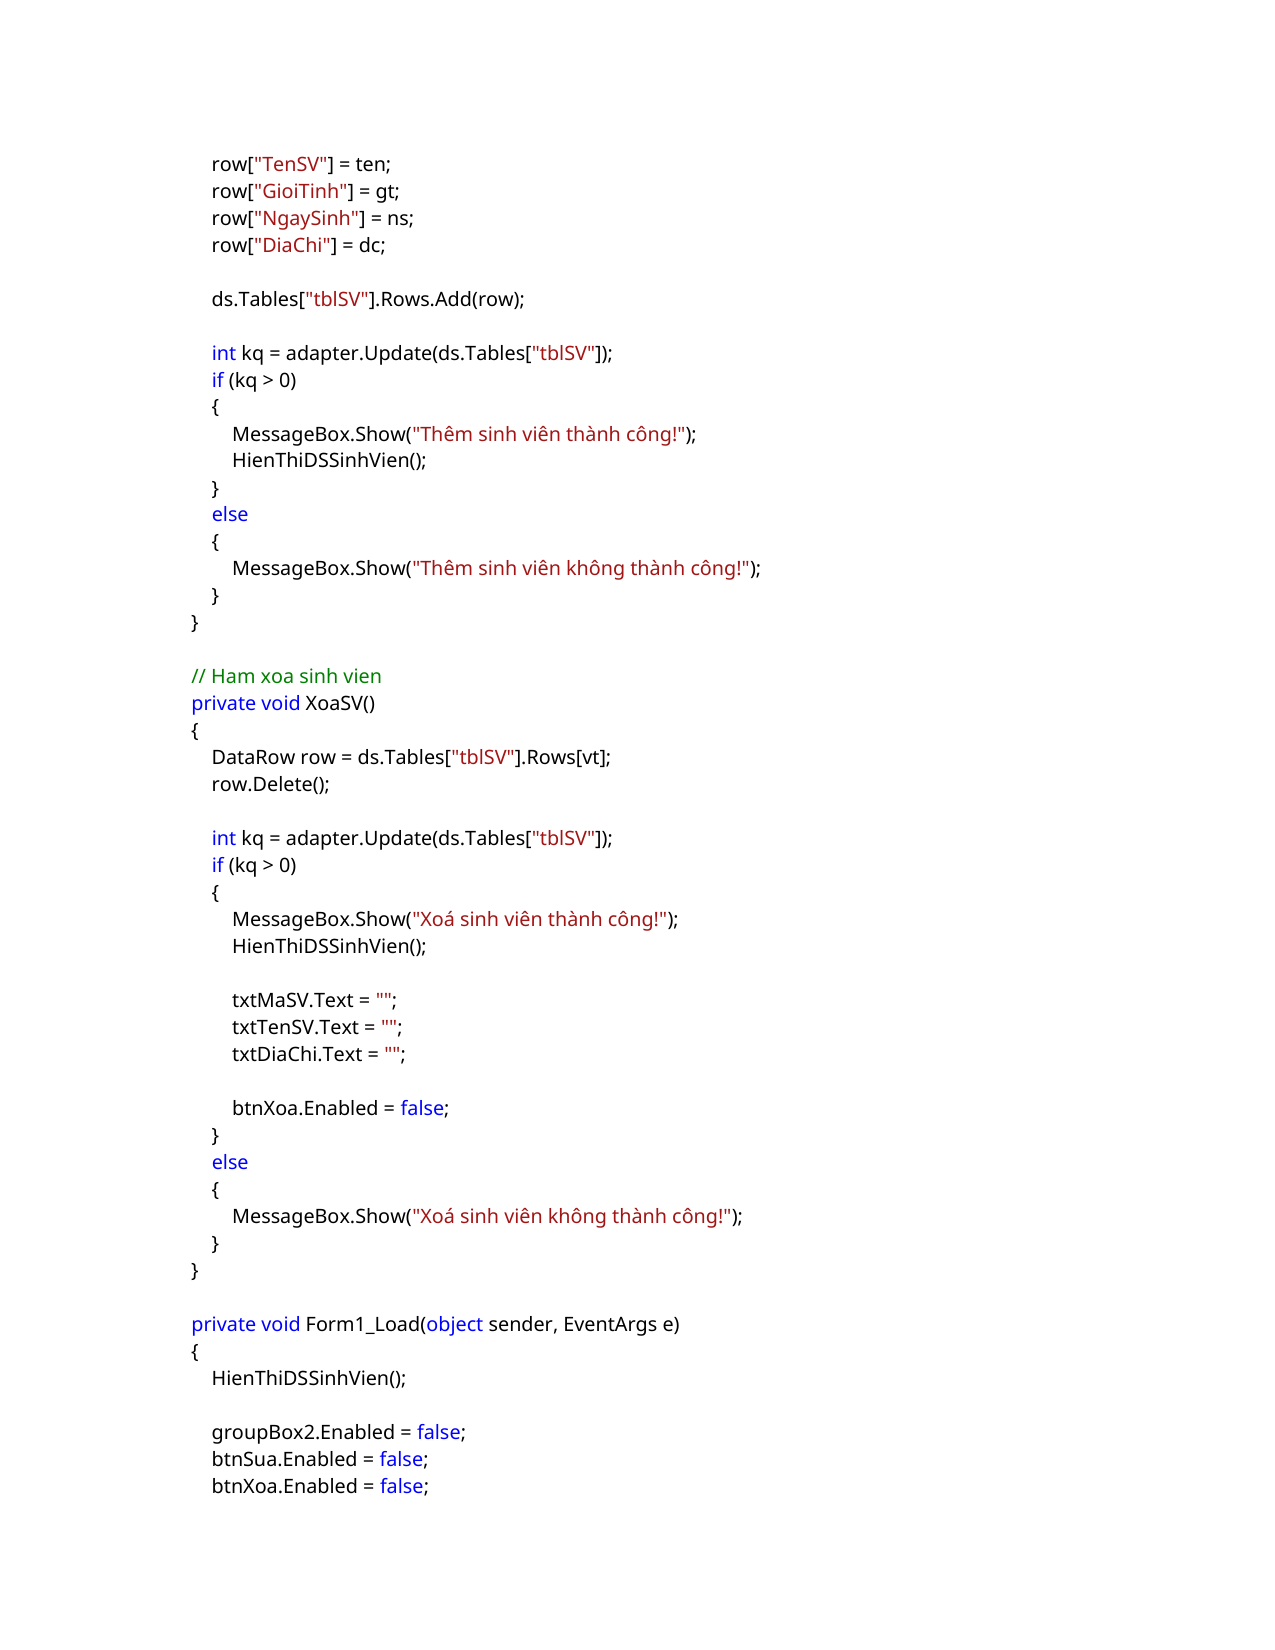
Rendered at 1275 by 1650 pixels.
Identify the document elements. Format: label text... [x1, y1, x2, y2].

text { [150, 717, 1125, 743]
text // Ham xoa sinh vien [150, 663, 1125, 689]
text row["NgaySinh"] = ns; [150, 204, 1125, 231]
text HienThiDSSinhVien(); [150, 447, 1125, 474]
text { [150, 878, 1125, 905]
text private void Form1_Load(object sender, EventArgs e) [150, 1310, 1125, 1337]
text else [150, 501, 1125, 528]
text ds.Tables["tblSV"].Rows.Add(row); [150, 285, 1125, 312]
text btnXoa.Enabled = false; [150, 1472, 1125, 1499]
text { [150, 528, 1125, 555]
text txtDiaChi.Text = ""; [150, 1040, 1125, 1067]
text private void XoaSV() [150, 689, 1125, 717]
text txtTenSV.Text = ""; [150, 1013, 1125, 1040]
text groupBox2.Enabled = false; [150, 1418, 1125, 1445]
text btnXoa.Enabled = false; [150, 1094, 1125, 1121]
text if (kq > 0) [150, 366, 1125, 393]
text else [150, 1148, 1125, 1175]
text row.Delete(); [150, 771, 1125, 797]
text HienThiDSSinhVien(); [150, 932, 1125, 959]
text HienThiDSSinhVien(); [150, 1364, 1125, 1391]
text btnSua.Enabled = false; [150, 1445, 1125, 1472]
text MessageBox.Show("Xoá sinh viên thành công!"); [150, 905, 1125, 932]
text } [150, 1121, 1125, 1148]
text MessageBox.Show("Thêm sinh viên thành công!"); [150, 420, 1125, 447]
text } [150, 1229, 1125, 1256]
text row["TenSV"] = ten; [150, 150, 1125, 177]
text int kq = adapter.Update(ds.Tables["tblSV"]); [150, 339, 1125, 366]
text txtMaSV.Text = ""; [150, 986, 1125, 1013]
text { [150, 1337, 1125, 1364]
text { [150, 393, 1125, 420]
text } [150, 609, 1125, 636]
text if (kq > 0) [150, 851, 1125, 878]
text MessageBox.Show("Thêm sinh viên không thành công!"); [150, 555, 1125, 582]
text } [150, 582, 1125, 609]
text { [150, 1175, 1125, 1202]
text } [150, 1256, 1125, 1283]
text int kq = adapter.Update(ds.Tables["tblSV"]); [150, 824, 1125, 851]
text } [150, 474, 1125, 501]
text row["GioiTinh"] = gt; [150, 177, 1125, 204]
text DataRow row = ds.Tables["tblSV"].Rows[vt]; [150, 743, 1125, 771]
text row["DiaChi"] = dc; [150, 231, 1125, 258]
text MessageBox.Show("Xoá sinh viên không thành công!"); [150, 1202, 1125, 1229]
